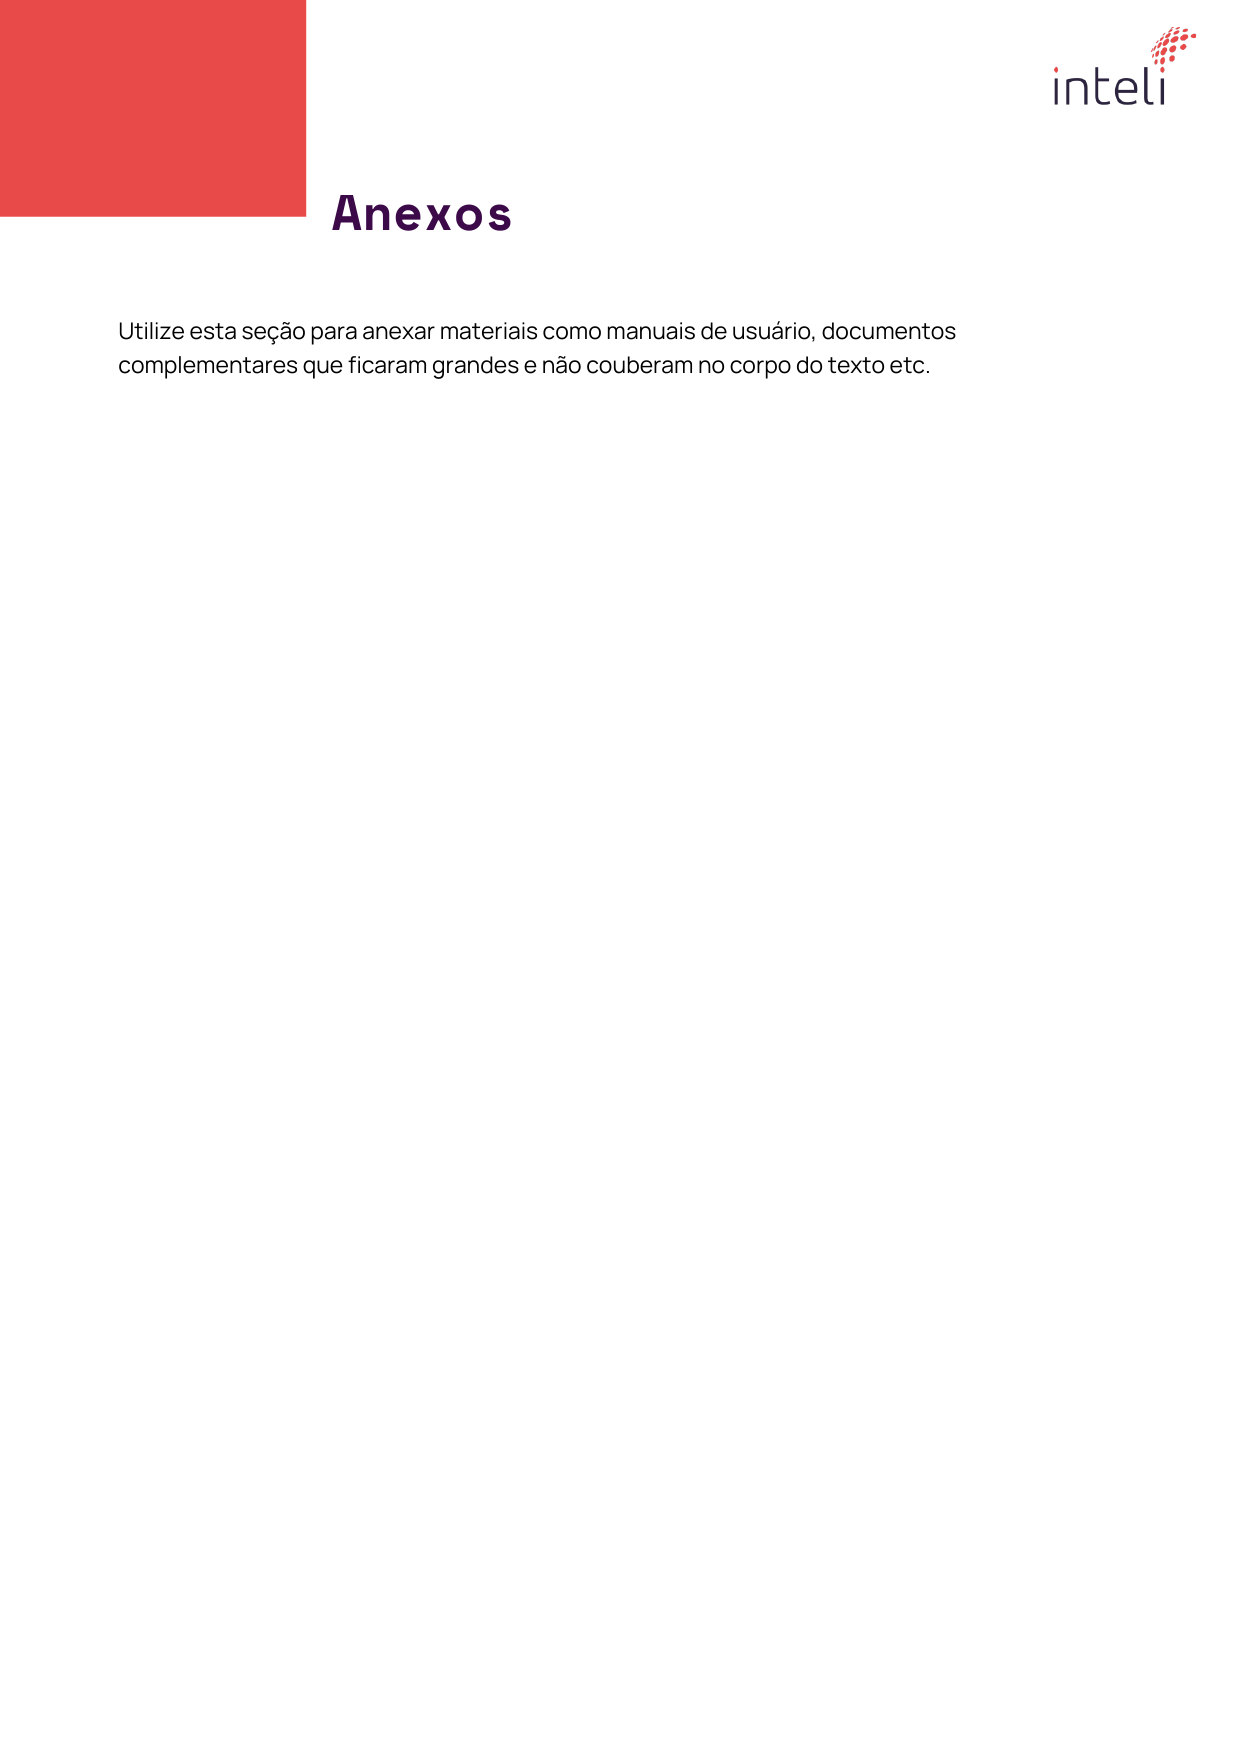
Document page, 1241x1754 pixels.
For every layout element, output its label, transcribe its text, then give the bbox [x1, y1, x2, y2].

text Utilize esta seção para anexar materiais como manuais de usuário, documentos complementares que ficaram grandes e não couberam no corpo do texto etc. [118, 315, 1122, 380]
picture [0, 0, 307, 217]
subtitle Anexos [118, 174, 1122, 248]
picture [1054, 27, 1197, 105]
